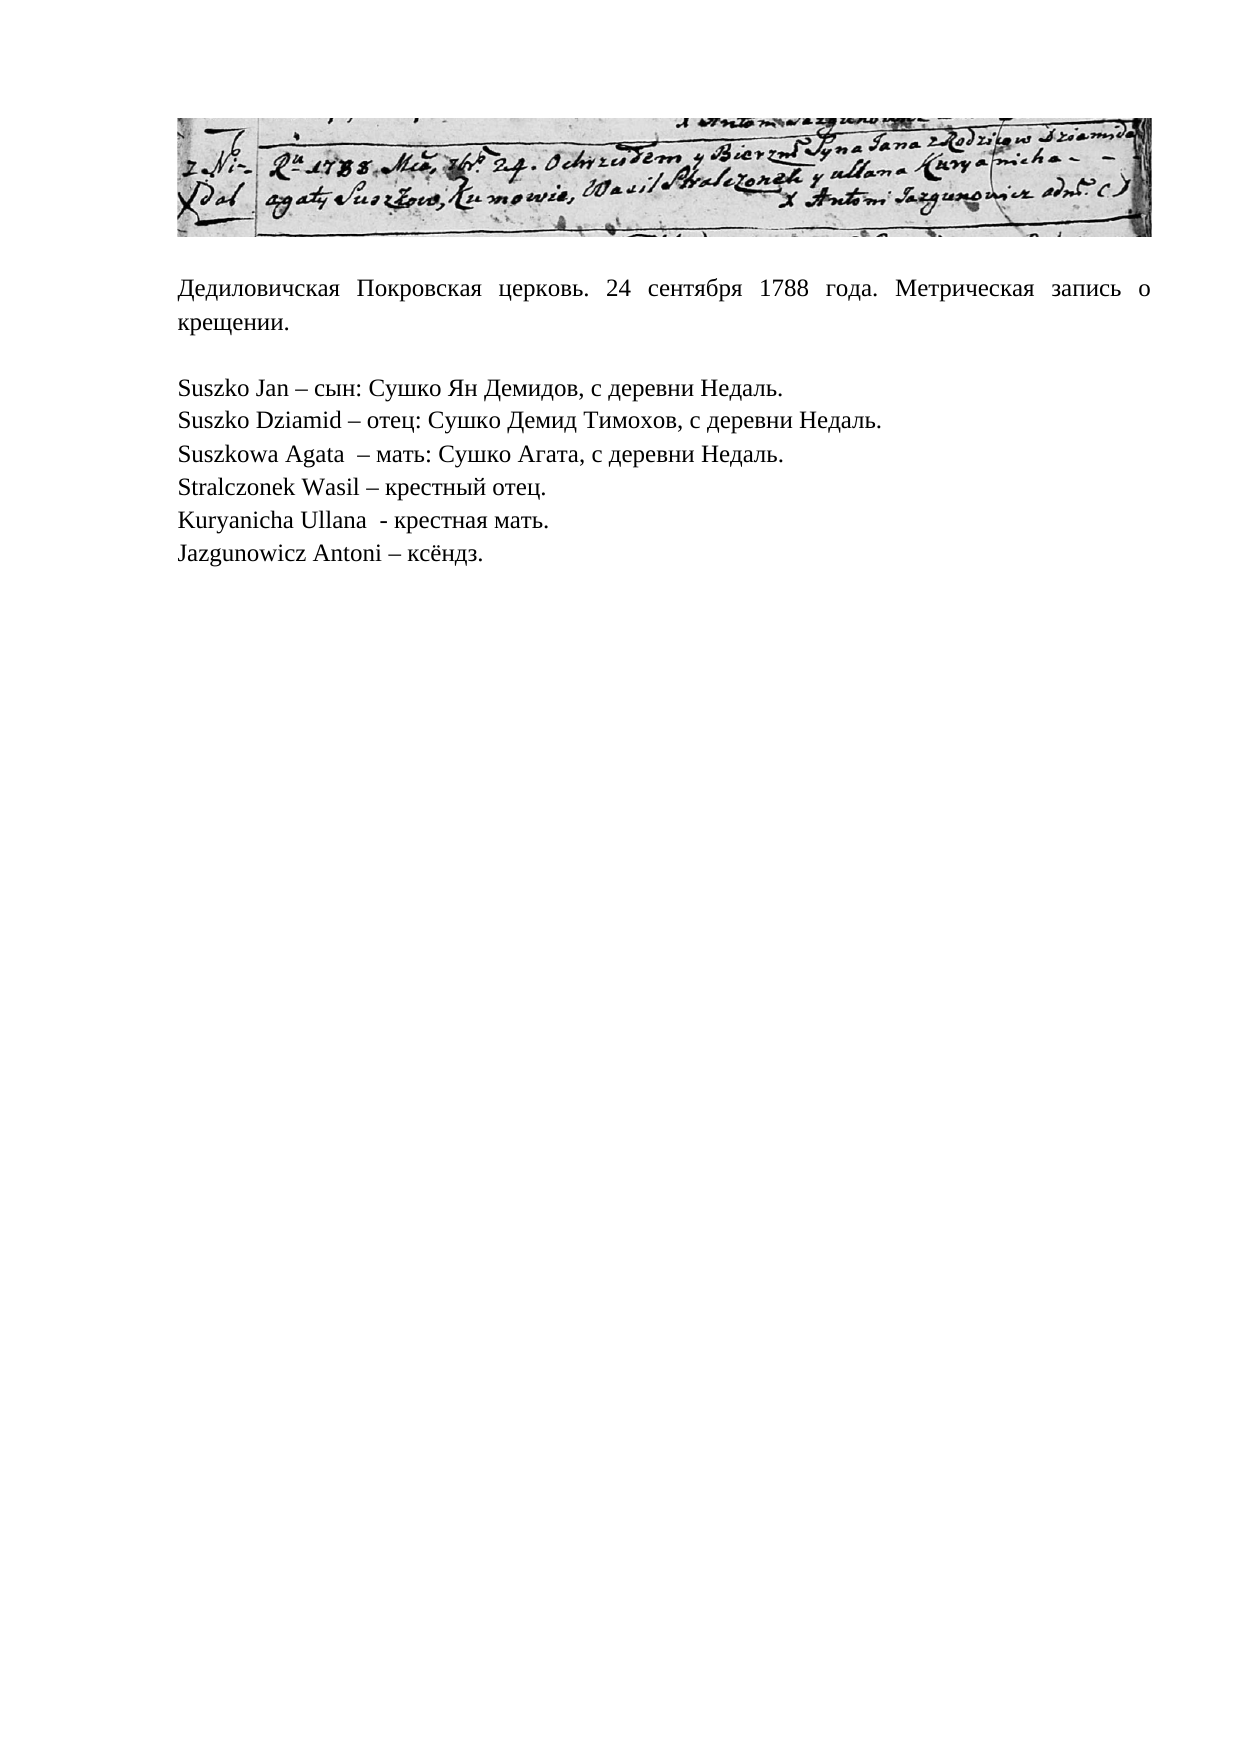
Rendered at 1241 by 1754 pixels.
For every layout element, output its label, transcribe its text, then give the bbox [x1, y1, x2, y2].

text Stralczonek Wasil – крестный отец. [177, 472, 1152, 500]
text Suszko Dziamid – отец: Сушко Демид Тимохов, с деревни Недаль. [177, 406, 1152, 434]
text Suszko Jan – сын: Сушко Ян Демидов, с деревни Недаль. [177, 373, 1152, 401]
text Jazgunowicz Antoni – ксёндз. [177, 538, 1152, 566]
text Дедиловичская Покровская церковь. 24 сентября 1788 года. Метрическая запись о крещении. [177, 273, 1152, 335]
text Kuryanicha Ullana - крестная мать. [177, 505, 1152, 533]
text Suszkowa Agata – мать: Сушко Агата, с деревни Недаль. [177, 439, 1152, 467]
picture [177, 118, 1152, 237]
